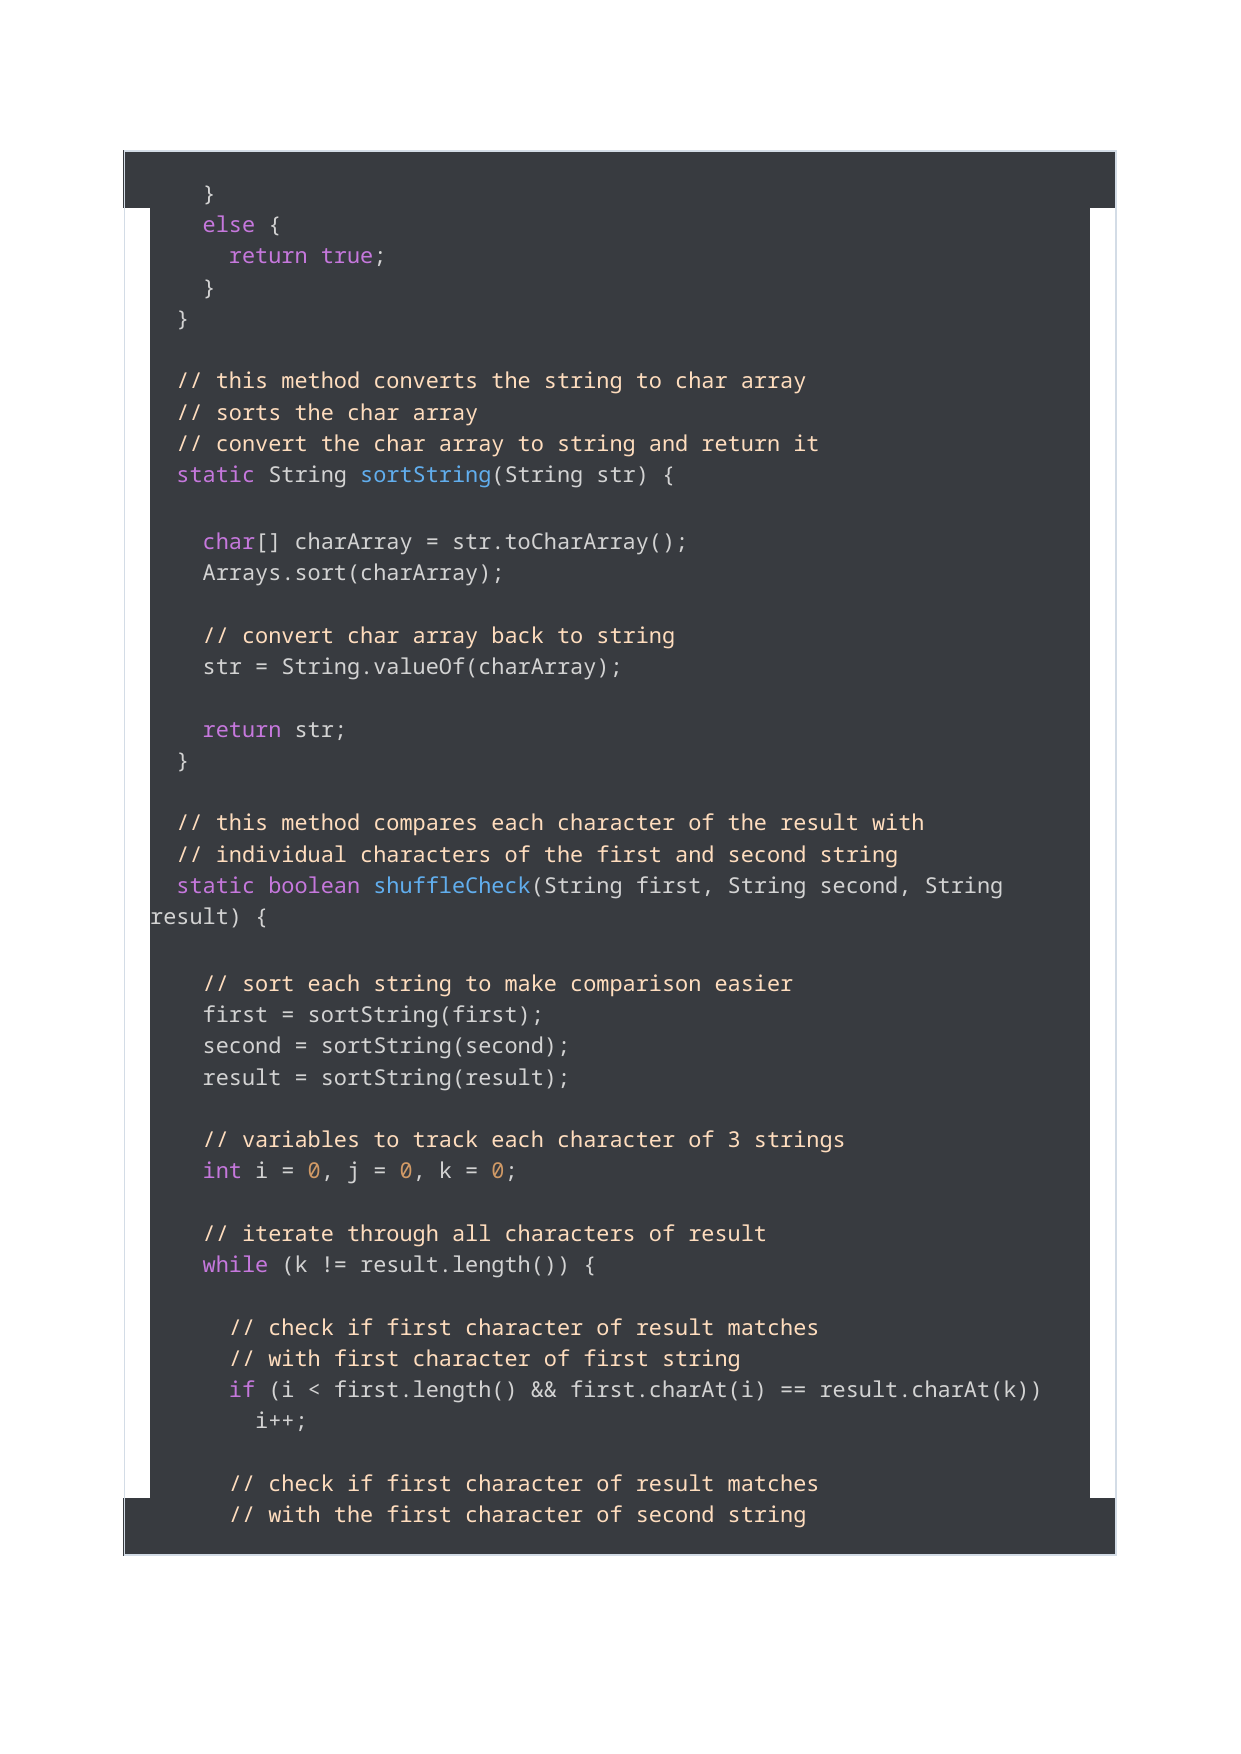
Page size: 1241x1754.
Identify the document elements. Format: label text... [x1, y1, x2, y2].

text } [150, 743, 1090, 775]
text // with first character of first string [150, 1342, 1090, 1373]
text return true; [150, 239, 1090, 270]
text while (k != result.length()) { [150, 1248, 1090, 1279]
text static String sortString(String str) { [150, 458, 1090, 489]
text // check if first character of result matches [150, 1310, 1090, 1342]
text // convert char array back to string [150, 618, 1090, 650]
text // variables to track each character of 3 strings [150, 1123, 1090, 1154]
text if (i < first.length() && first.charAt(i) == result.charAt(k)) [150, 1373, 1090, 1404]
text // this method compares each character of the result with [150, 806, 1090, 837]
text // sort each string to make comparison easier [150, 967, 1090, 998]
text return str; [150, 712, 1090, 743]
text char[] charArray = str.toCharArray(); [150, 525, 1090, 556]
text // individual characters of the first and second string [150, 837, 1090, 868]
text } [125, 152, 1115, 208]
text // convert the char array to string and return it [150, 427, 1090, 458]
text int i = 0, j = 0, k = 0; [150, 1154, 1090, 1185]
text Arrays.sort(charArray); [150, 556, 1090, 587]
text first = sortString(first); [150, 998, 1090, 1029]
text // with the first character of second string [125, 1471, 1115, 1554]
text else { [150, 208, 1090, 239]
text } [150, 302, 1090, 333]
text // this method converts the string to char array [150, 364, 1090, 395]
text // iterate through all characters of result [150, 1217, 1090, 1248]
text } [150, 270, 1090, 302]
text static boolean shuffleCheck(String first, String second, String result) { [150, 868, 1090, 931]
text second = sortString(second); [150, 1029, 1090, 1060]
text str = String.valueOf(charArray); [150, 650, 1090, 681]
text i++; [150, 1404, 1090, 1435]
text // sorts the char array [150, 395, 1090, 427]
text result = sortString(result); [150, 1060, 1090, 1092]
